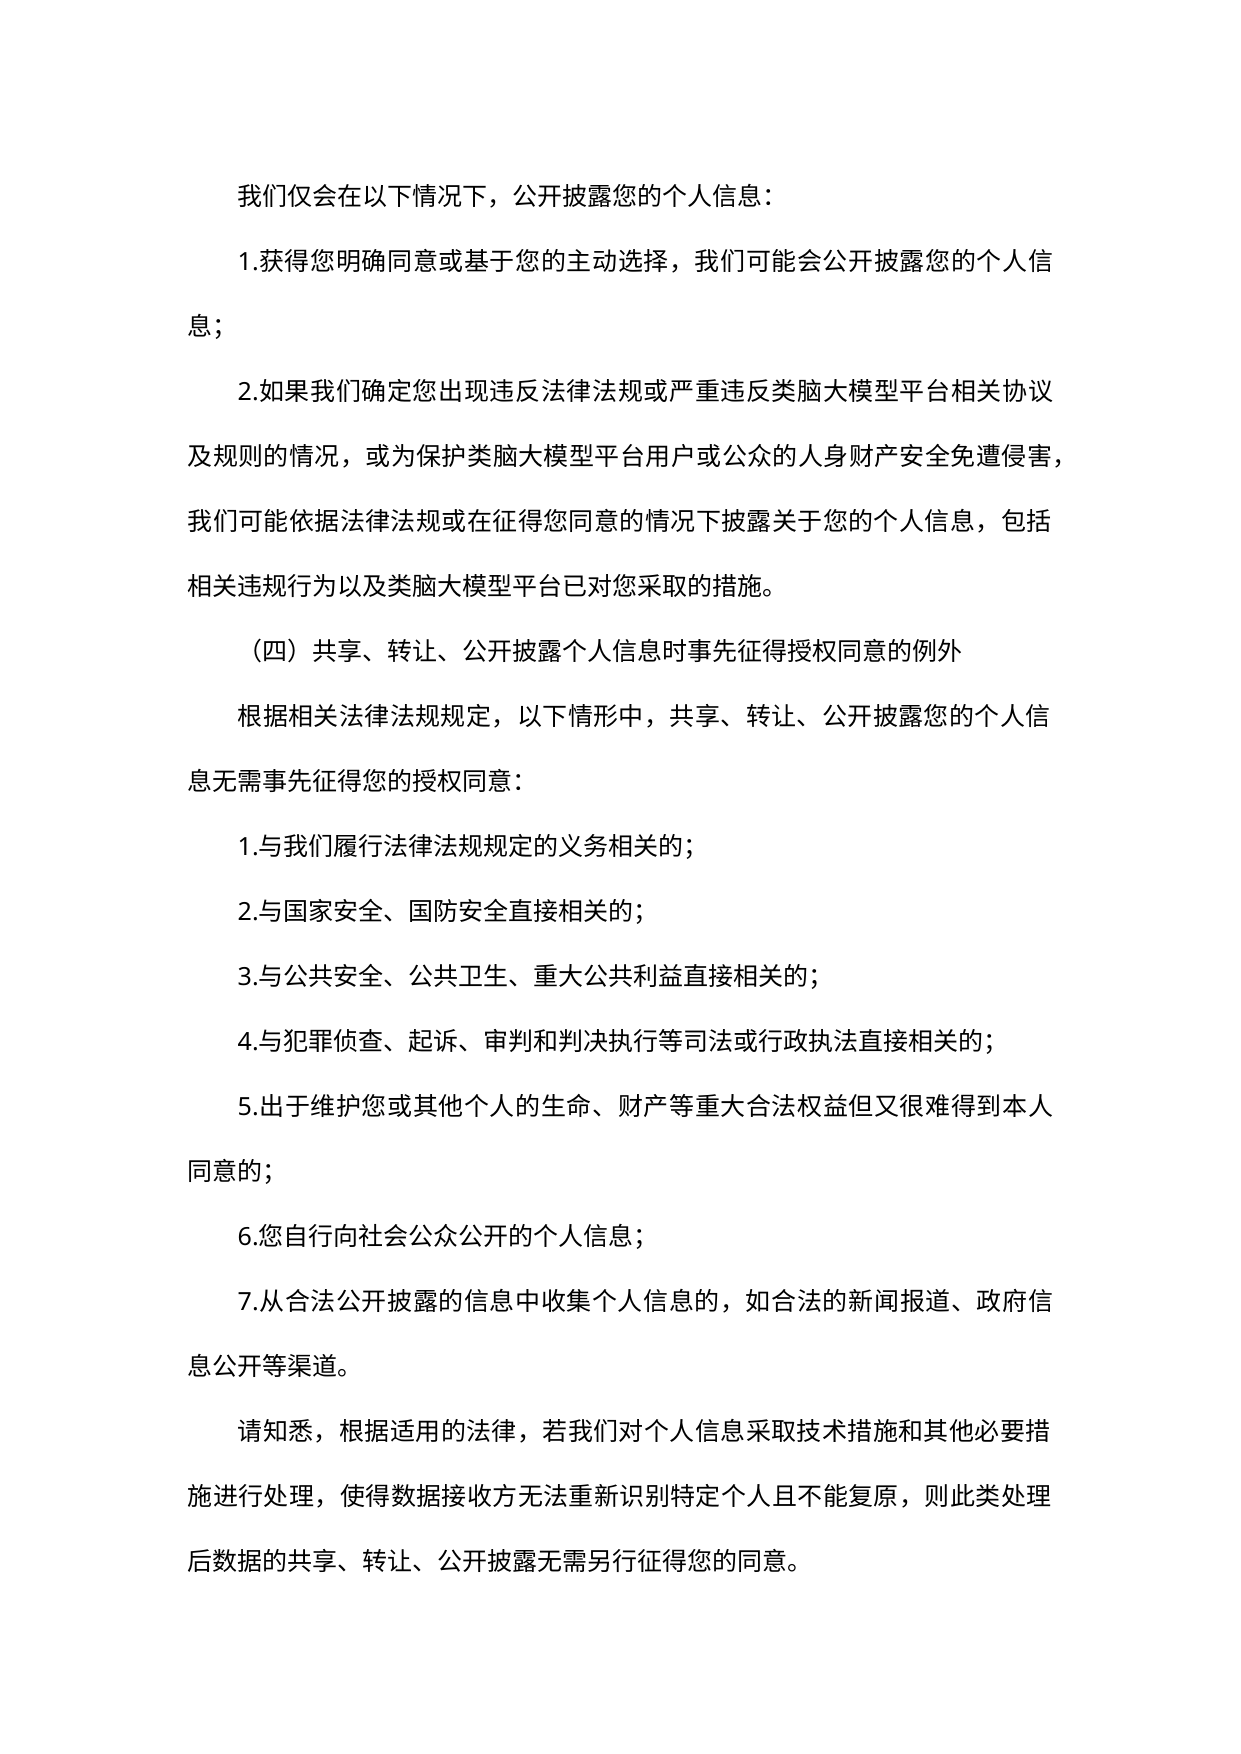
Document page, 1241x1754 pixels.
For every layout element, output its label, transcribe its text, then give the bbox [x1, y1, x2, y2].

text 请知悉，根据适用的法律，若我们对个人信息采取技术措施和其他必要措施进行处理，使得数据接收方无法重新识别特定个人且不能复原，则此类处理后数据的共享、转让、公开披露无需另行征得您的同意。 [187, 1397, 1053, 1592]
text 3.与公共安全、公共卫生、重大公共利益直接相关的； [187, 942, 1053, 1007]
text 我们仅会在以下情况下，公开披露您的个人信息： [187, 162, 1053, 227]
text 根据相关法律法规规定，以下情形中，共享、转让、公开披露您的个人信息无需事先征得您的授权同意： [187, 682, 1053, 812]
text （四）共享、转让、公开披露个人信息时事先征得授权同意的例外 [187, 617, 1053, 682]
text 1.获得您明确同意或基于您的主动选择，我们可能会公开披露您的个人信息； [187, 227, 1053, 357]
text 1.与我们履行法律法规规定的义务相关的； [187, 812, 1053, 877]
text 7.从合法公开披露的信息中收集个人信息的，如合法的新闻报道、政府信息公开等渠道。 [187, 1267, 1053, 1397]
text 6.您自行向社会公众公开的个人信息； [187, 1202, 1053, 1267]
text 2.与国家安全、国防安全直接相关的； [187, 877, 1053, 942]
text 5.出于维护您或其他个人的生命、财产等重大合法权益但又很难得到本人同意的； [187, 1072, 1053, 1202]
text 4.与犯罪侦查、起诉、审判和判决执行等司法或行政执法直接相关的； [187, 1007, 1053, 1072]
text 2.如果我们确定您出现违反法律法规或严重违反类脑大模型平台相关协议及规则的情况，或为保护类脑大模型平台用户或公众的人身财产安全免遭侵害，我们可能依据法律法规或在征得您同意的情况下披露关于您的个人信息，包括相关违规行为以及类脑大模型平台已对您采取的措施。 [187, 357, 1053, 617]
